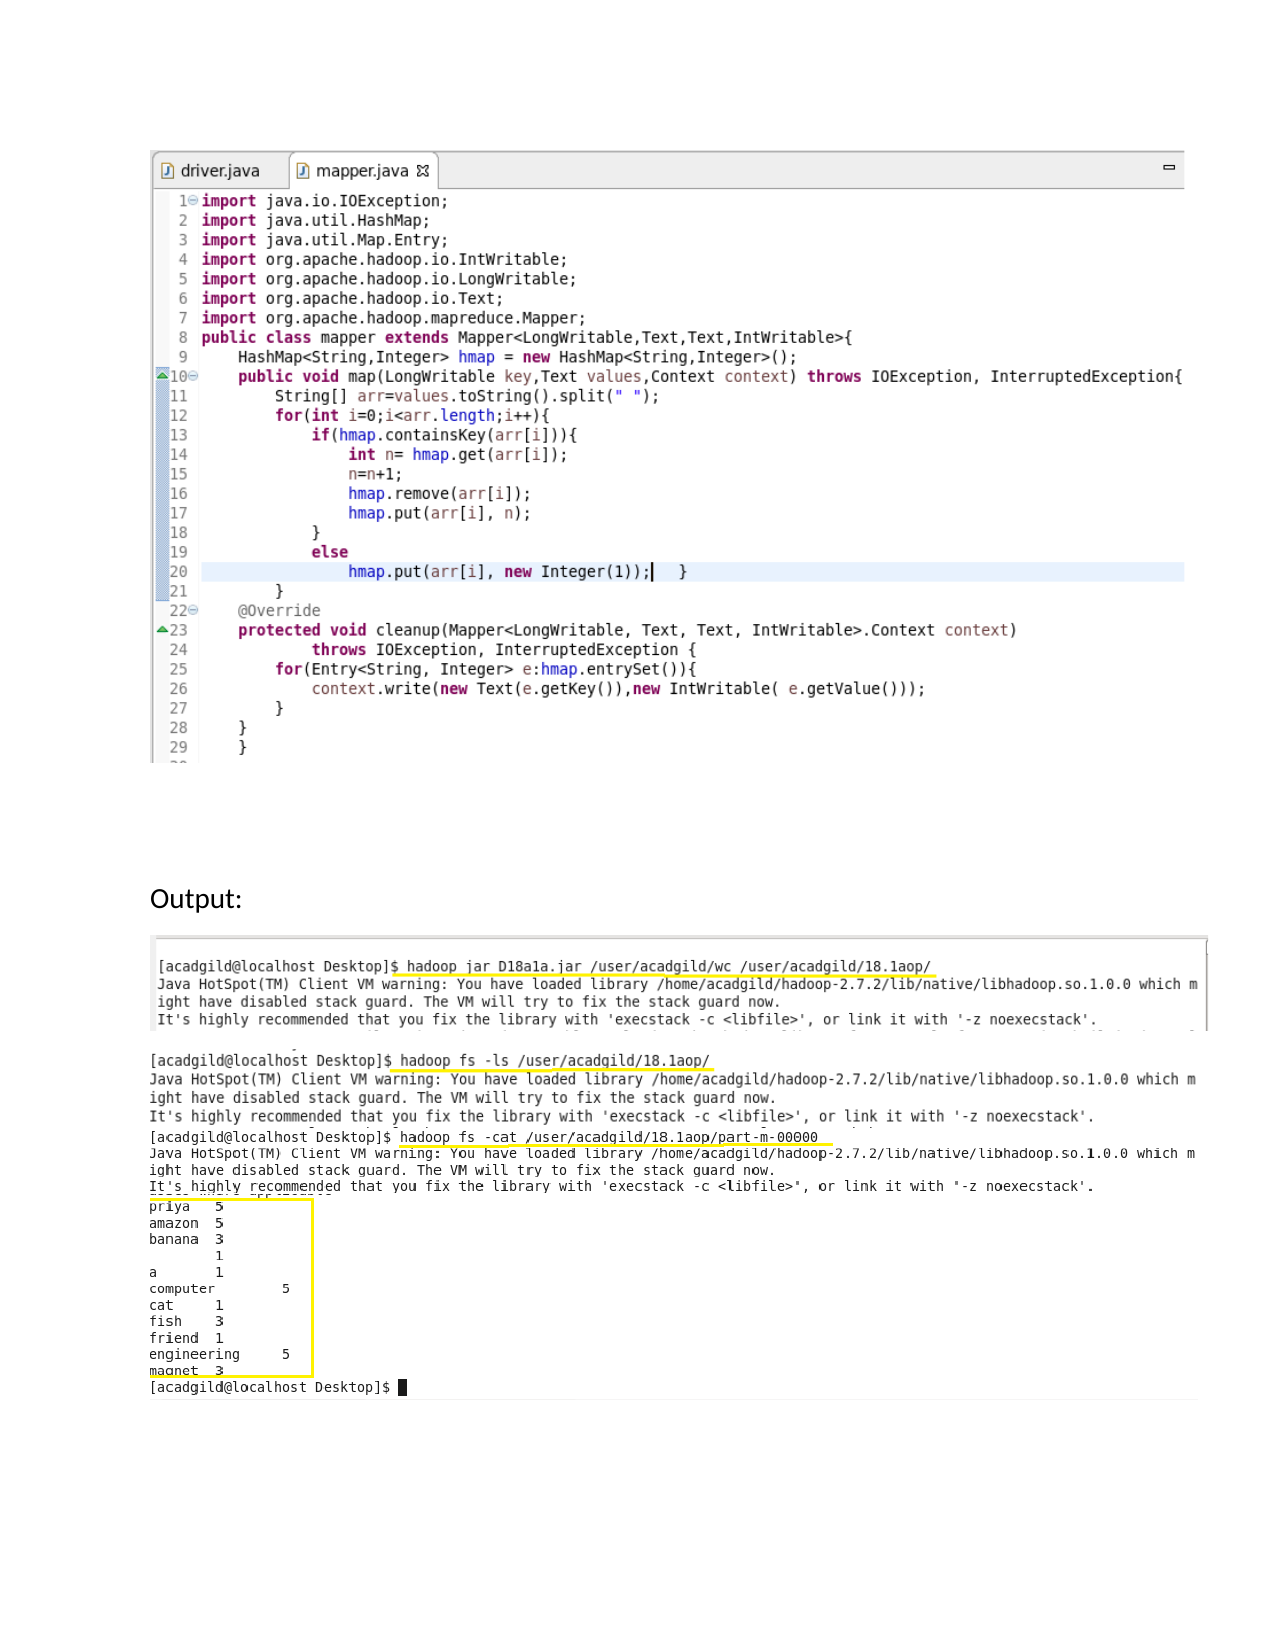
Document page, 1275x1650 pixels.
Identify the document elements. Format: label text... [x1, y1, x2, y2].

picture [150, 935, 1209, 1031]
text Output: [150, 881, 1125, 916]
picture [150, 1194, 1198, 1400]
picture [150, 150, 1185, 763]
picture [150, 1127, 1204, 1193]
picture [150, 1049, 1204, 1125]
